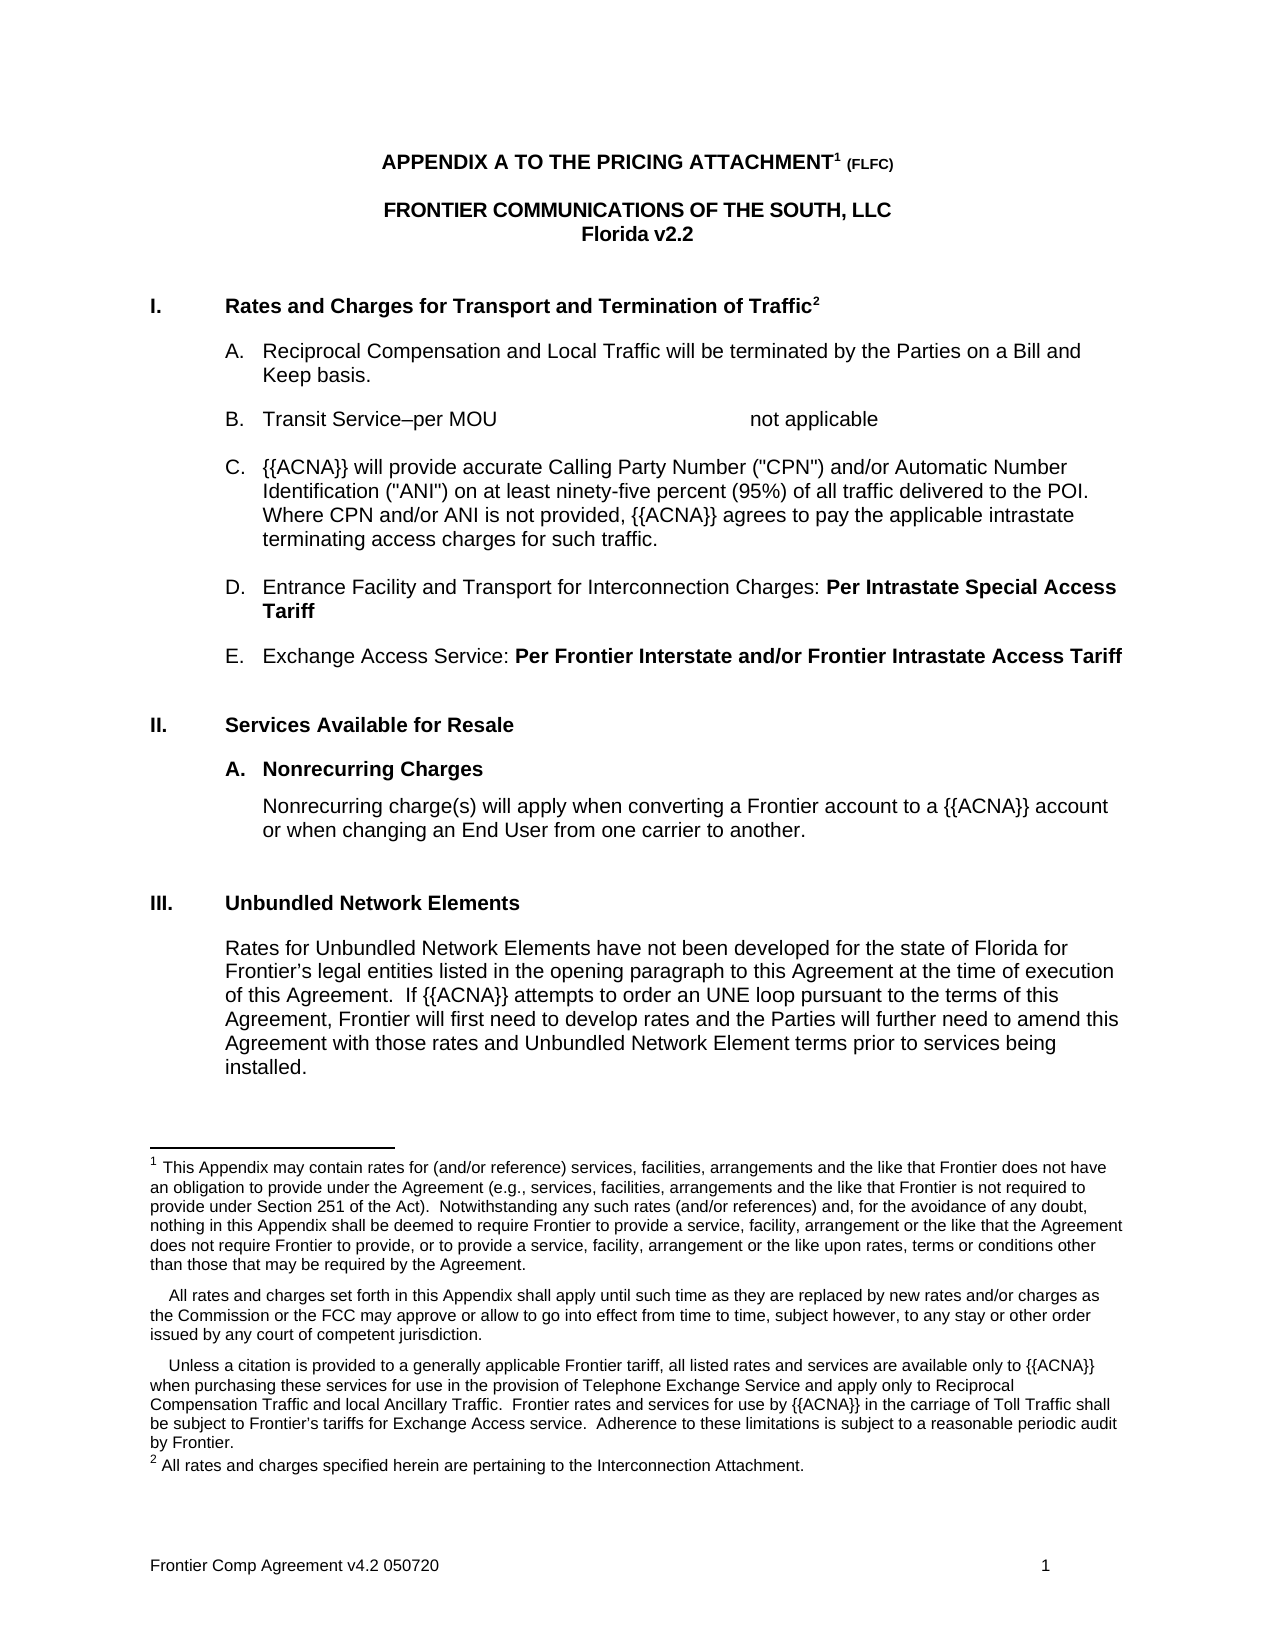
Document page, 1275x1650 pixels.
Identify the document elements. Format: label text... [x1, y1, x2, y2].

list D. Entrance Facility and Transport for Interconnection Charges: Per Intrastate Special Access Tariff [225, 575, 1125, 623]
text B. Transit Service–per MOU not applicable [225, 407, 1125, 431]
subtitle FRONTIER COMMUNICATIONS OF THE SOUTH, LLC [150, 198, 1125, 222]
text A. Nonrecurring Charges [225, 757, 1125, 781]
text Nonrecurring charge(s) will apply when converting a Frontier account to a {{ACNA}} account or when changing an End User from one carrier to another. [262, 794, 1125, 842]
title APPENDIX A TO THE PRICING ATTACHMENT (FLFC) [150, 150, 1125, 174]
text Rates for Unbundled Network Elements have not been developed for the state of Florida for Frontier’s legal entities listed in the opening paragraph to this Agreement at the time of execution of this Agreement. If {{ACNA}} attempts to order an UNE loop pursuant to the terms of this Agreement, Frontier will first need to develop rates and the Parties will further need to amend this Agreement with those rates and Unbundled Network Element terms prior to services being installed. [225, 935, 1125, 1079]
list Services Available for Resale [150, 712, 1125, 736]
list Unbundled Network Elements [150, 891, 1125, 914]
subtitle Florida v2.2 [150, 222, 1125, 246]
text C. {{ACNA}} will provide accurate Calling Party Number ("CPN") and/or Automatic Number Identification ("ANI") on at least ninety-five percent (95%) of all traffic delivered to the POI. Where CPN and/or ANI is not provided, {{ACNA}} agrees to pay the applicable intrastate terminating access charges for such traffic. [225, 455, 1125, 551]
list Reciprocal Compensation and Local Traffic will be terminated by the Parties on a Bill and Keep basis. [225, 338, 1125, 386]
list E. Exchange Access Service: Per Frontier Interstate and/or Frontier Intrastate Access Tariff [225, 644, 1125, 668]
list Rates and Charges for Transport and Termination of Traffic [150, 294, 1125, 318]
